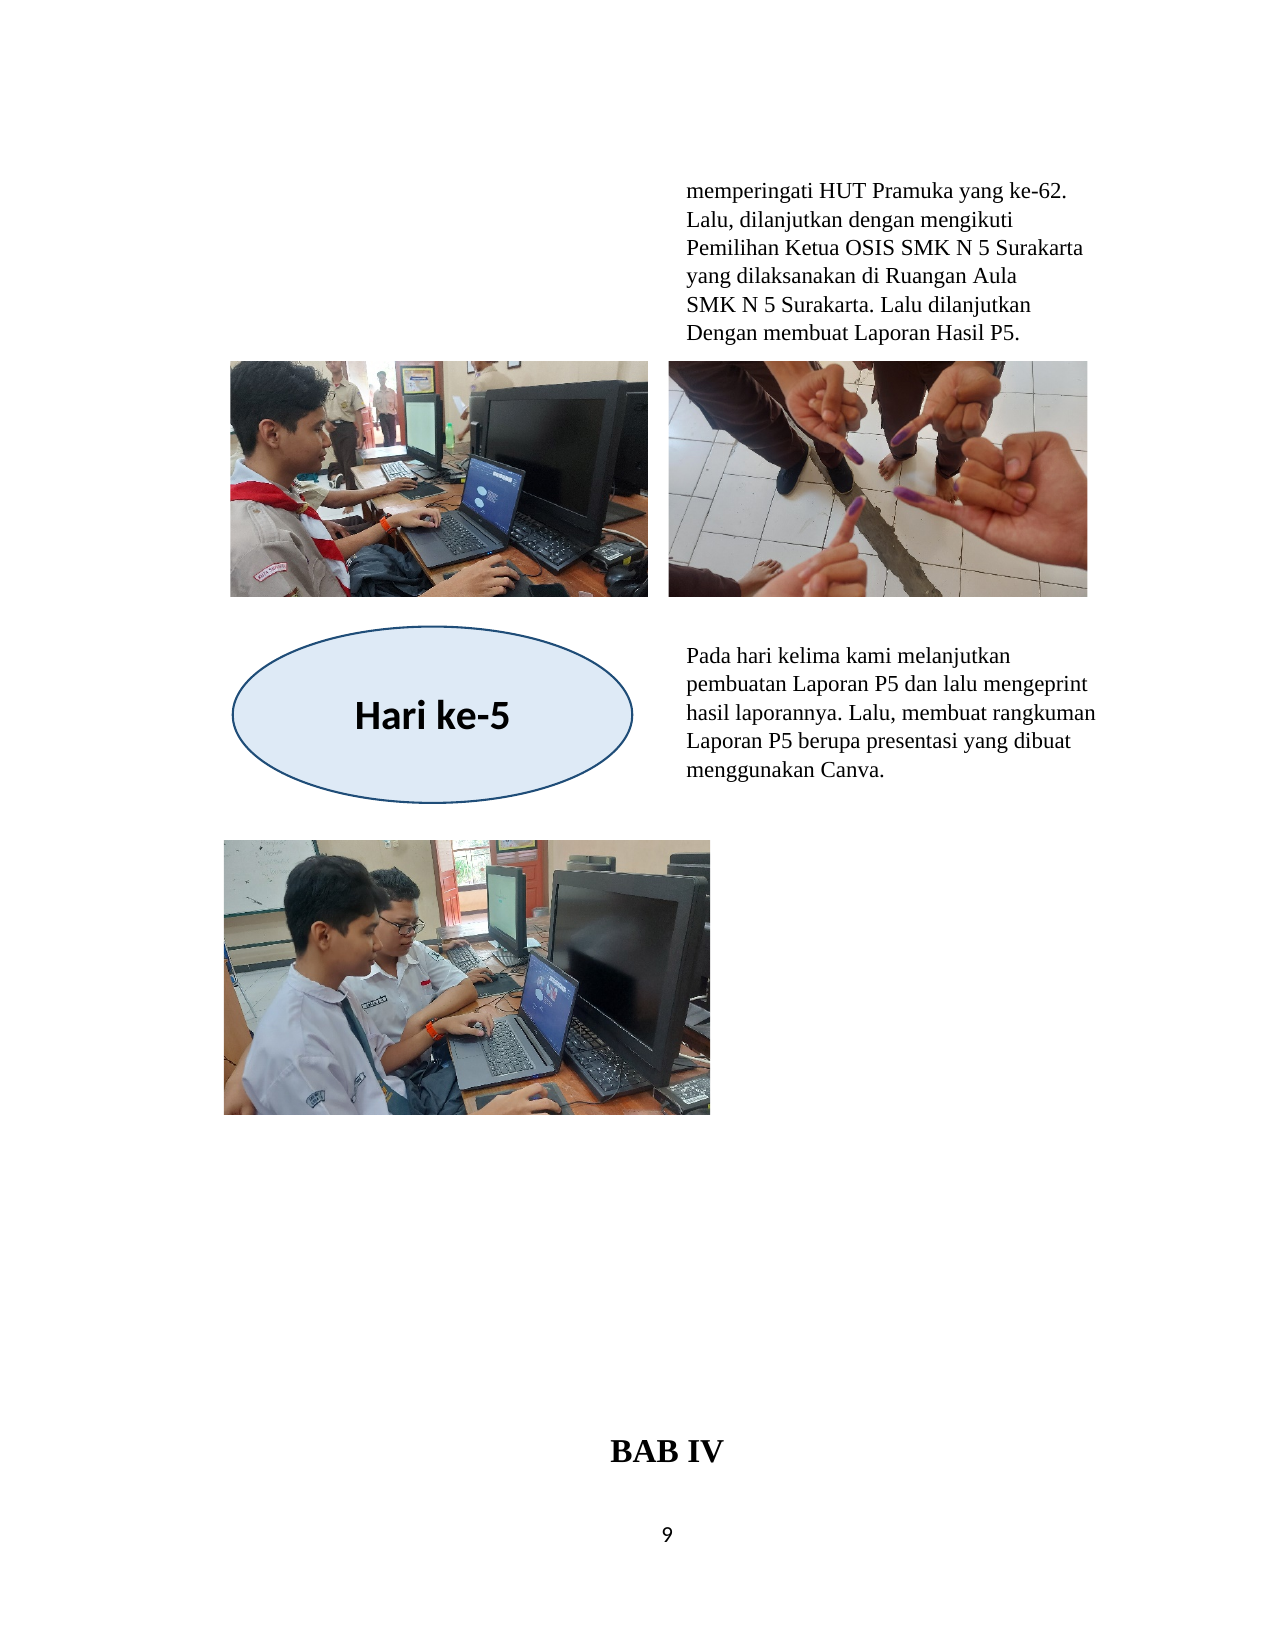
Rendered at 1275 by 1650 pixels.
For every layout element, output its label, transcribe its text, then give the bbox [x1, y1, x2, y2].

text hasil laporannya. Lalu, membuat rangkuman [631, 699, 1098, 725]
text Laporan P5 berupa presentasi yang dibuat [616, 727, 1098, 753]
text pembuatan Laporan P5 dan lalu mengeprint [608, 670, 1098, 697]
text SMK N 5 Surakarta. Lalu dilanjutkan [611, 291, 1098, 317]
text Dengan membuat Laporan Hasil P5. [611, 319, 1098, 346]
text menggunakan Canva. [236, 756, 297, 782]
text yang dilaksanakan di Ruangan Aula [236, 262, 1098, 289]
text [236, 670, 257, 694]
picture [230, 361, 648, 597]
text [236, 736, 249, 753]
text Pada hari kelima kami melanjutkan [686, 642, 1098, 668]
text menggunakan Canva. [568, 756, 1098, 782]
picture [223, 840, 711, 1115]
picture [668, 361, 1088, 597]
text memperingati HUT Pramuka yang ke-62. [236, 177, 1098, 203]
text Pemilihan Ketua OSIS SMK N 5 Surakarta [236, 234, 1098, 260]
text BAB IV [236, 1432, 1098, 1470]
text Lalu, dilanjutkan dengan mengikuti [236, 206, 1098, 232]
